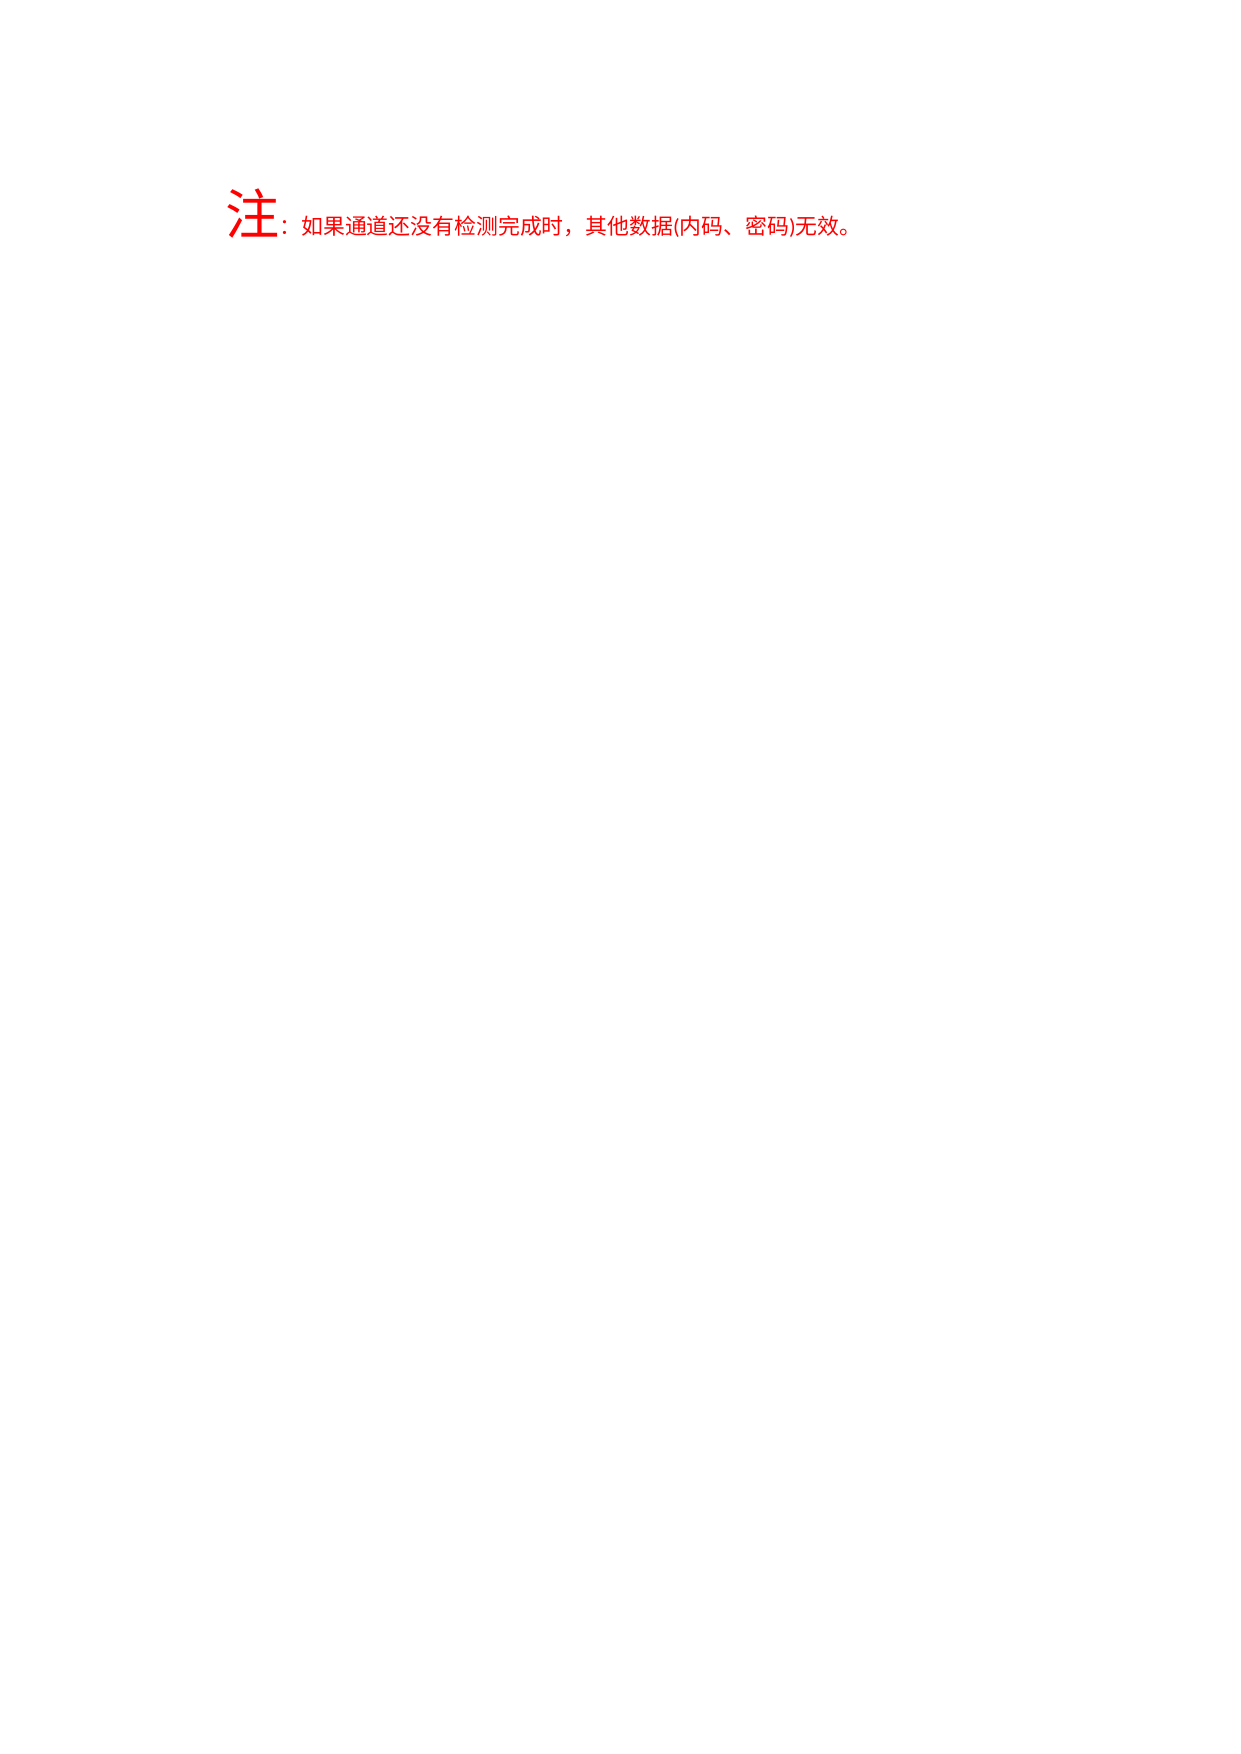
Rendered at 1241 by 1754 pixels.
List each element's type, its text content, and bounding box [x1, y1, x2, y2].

list 注：如果通道还没有检测完成时，其他数据(内码、密码)无效。 [225, 162, 1053, 259]
